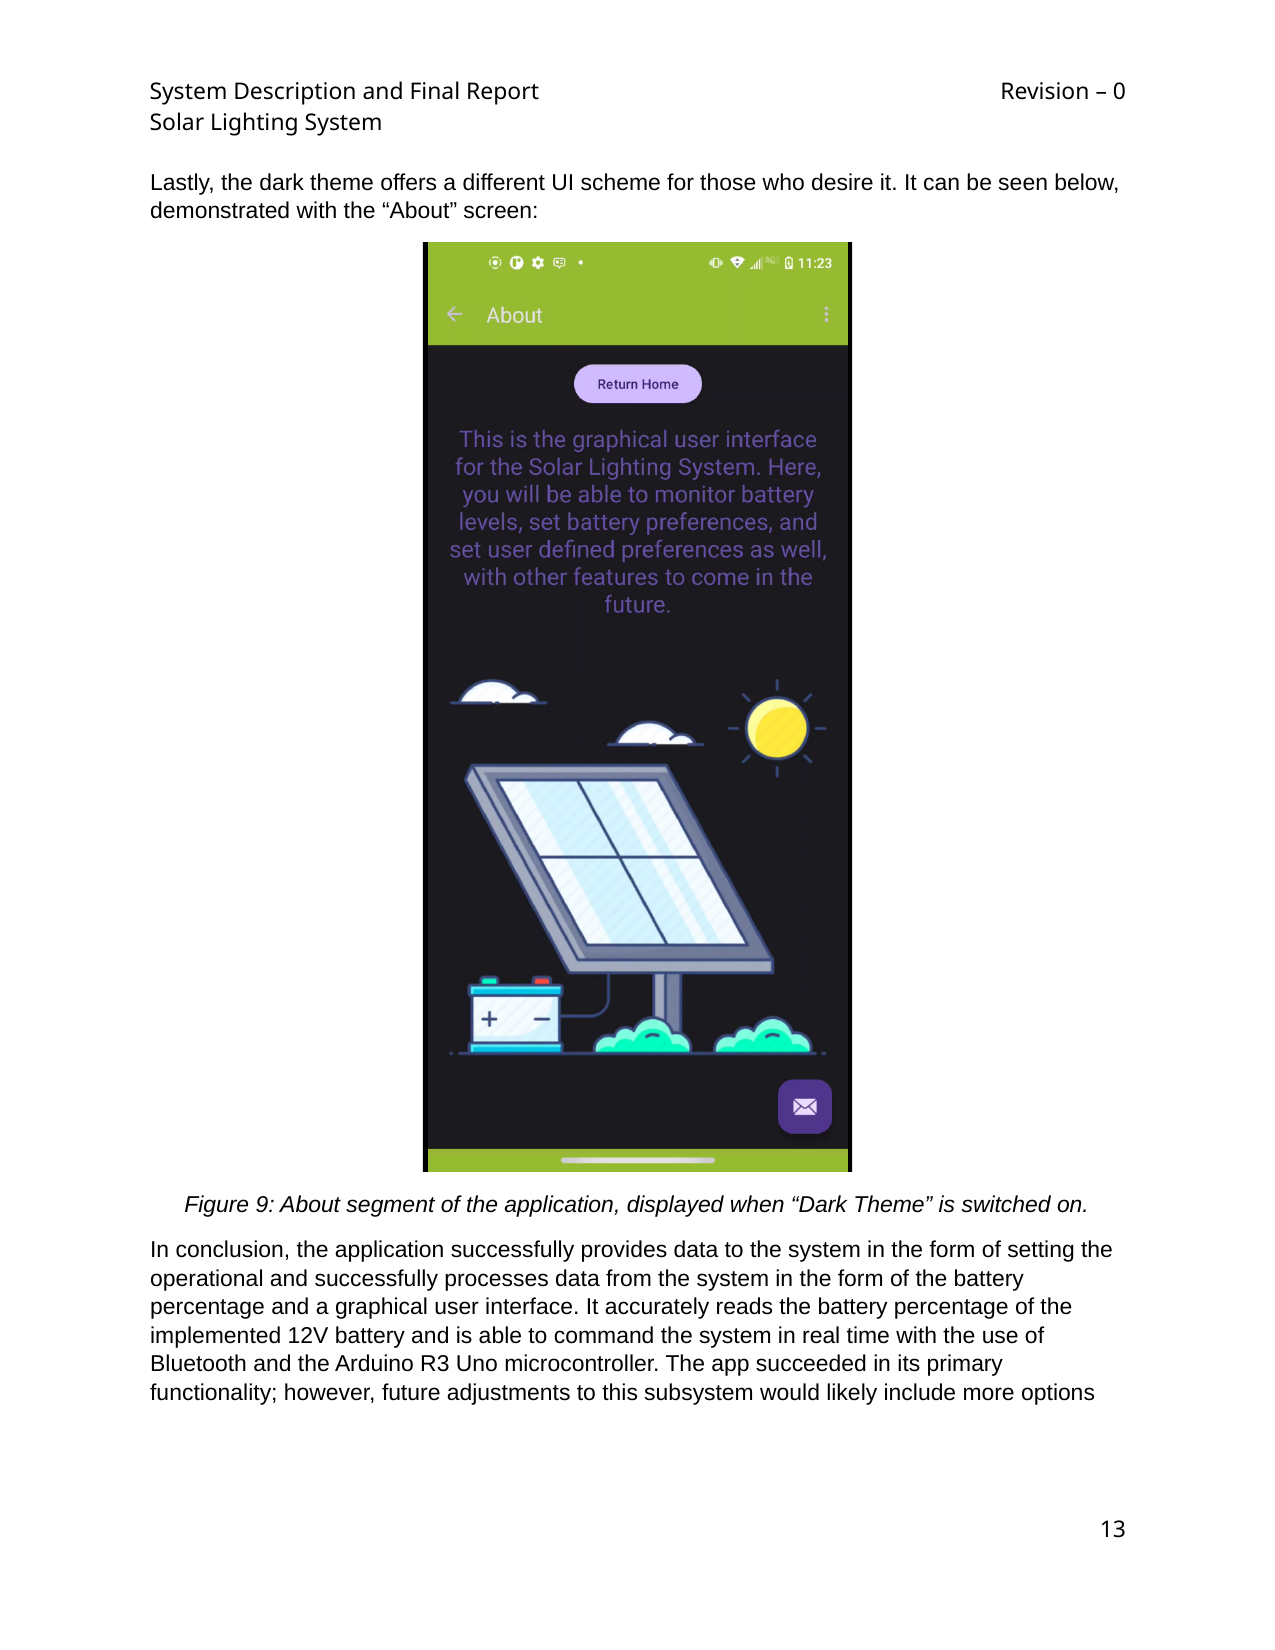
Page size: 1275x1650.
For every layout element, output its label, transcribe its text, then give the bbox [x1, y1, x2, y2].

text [150, 1236, 1125, 1405]
text Figure 9: About segment of the application, displayed when “Dark Theme” is switched on. [150, 1191, 1125, 1217]
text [150, 169, 1125, 223]
picture [422, 242, 853, 1172]
